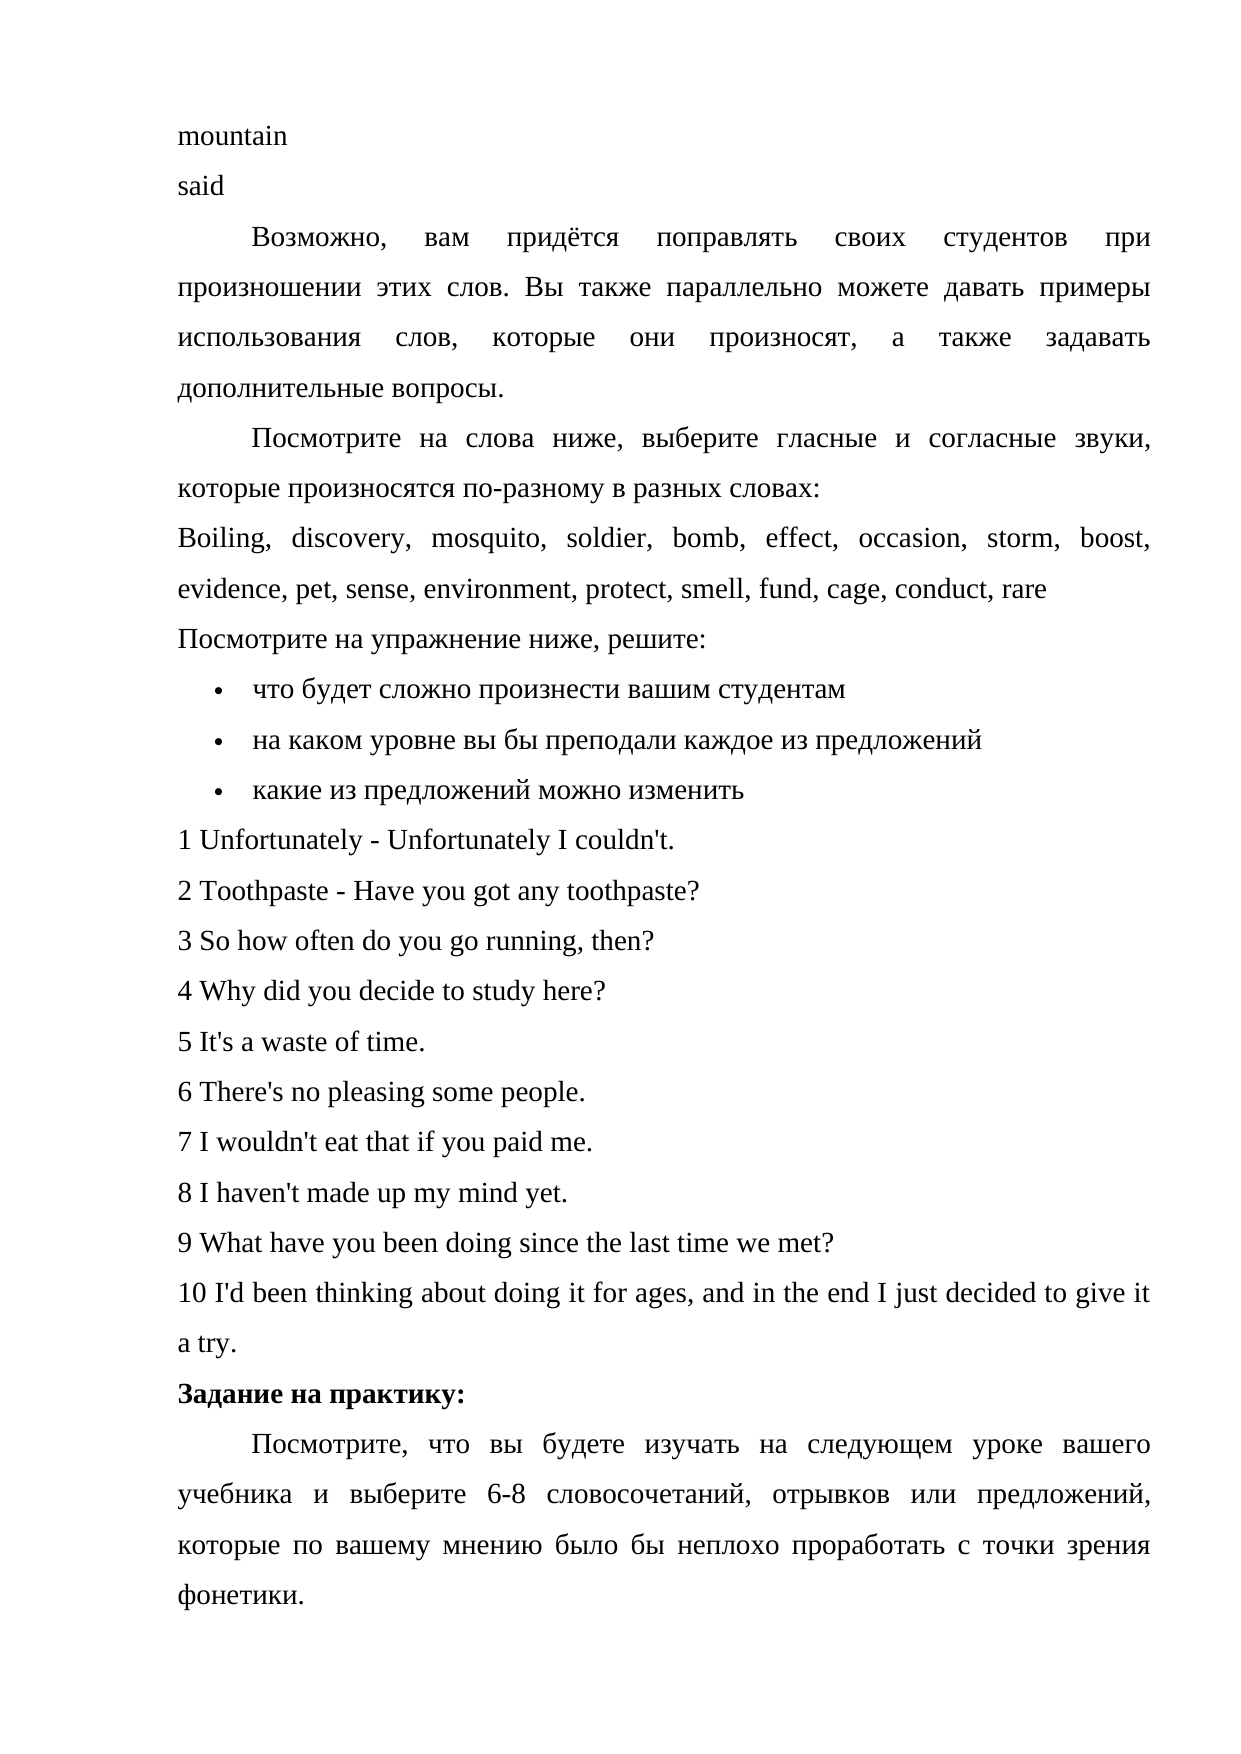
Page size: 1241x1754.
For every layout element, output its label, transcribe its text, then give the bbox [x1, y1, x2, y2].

text 8 I haven't made up my mind yet. [177, 1175, 1152, 1208]
text 2 Toothpaste - Have you got any toothpaste? [177, 873, 1152, 906]
text said [177, 168, 1152, 202]
text Посмотрите, что вы будете изучать на следующем уроке вашего учебника и выберите 6-8 словосочетаний, отрывков или предложений, которые по вашему мнению было бы неплохо проработать с точки зрения фонетики. [177, 1426, 1152, 1611]
text 1 Unfortunately - Unfortunately I couldn't. [177, 822, 1152, 856]
text Возможно, вам придётся поправлять своих студентов при произношении этих слов. Вы также параллельно можете давать примеры использования слов, которые они произносят, а также задавать дополнительные вопросы. [177, 219, 1152, 403]
text Посмотрите на слова ниже, выберите гласные и согласные звуки, которые произносятся по-разному в разных словах: [177, 420, 1152, 504]
text Boiling, discovery, mosquito, soldier, bomb, effect, occasion, storm, boost, evidence, pet, sense, environment, protect, smell, fund, cage, conduct, rare [177, 521, 1152, 604]
text Задание на практику: [177, 1376, 1152, 1409]
text 3 So how often do you go running, then? [177, 923, 1152, 957]
text Посмотрите на упражнение ниже, решите: [177, 621, 1152, 655]
list что будет сложно произнести вашим студентам [215, 672, 1152, 705]
text 5 It's a waste of time. [177, 1024, 1152, 1057]
list на каком уровне вы бы преподали каждое из предложений [215, 722, 1152, 755]
text 6 There's no pleasing some people. [177, 1074, 1152, 1108]
text 10 I'd been thinking about doing it for ages, and in the end I just decided to give it a try. [177, 1275, 1152, 1359]
list какие из предложений можно изменить [215, 772, 1152, 806]
text mountain [177, 118, 1152, 152]
text 4 Why did you decide to study here? [177, 973, 1152, 1007]
text 7 I wouldn't eat that if you paid me. [177, 1124, 1152, 1158]
text 9 What have you been doing since the last time we met? [177, 1225, 1152, 1258]
